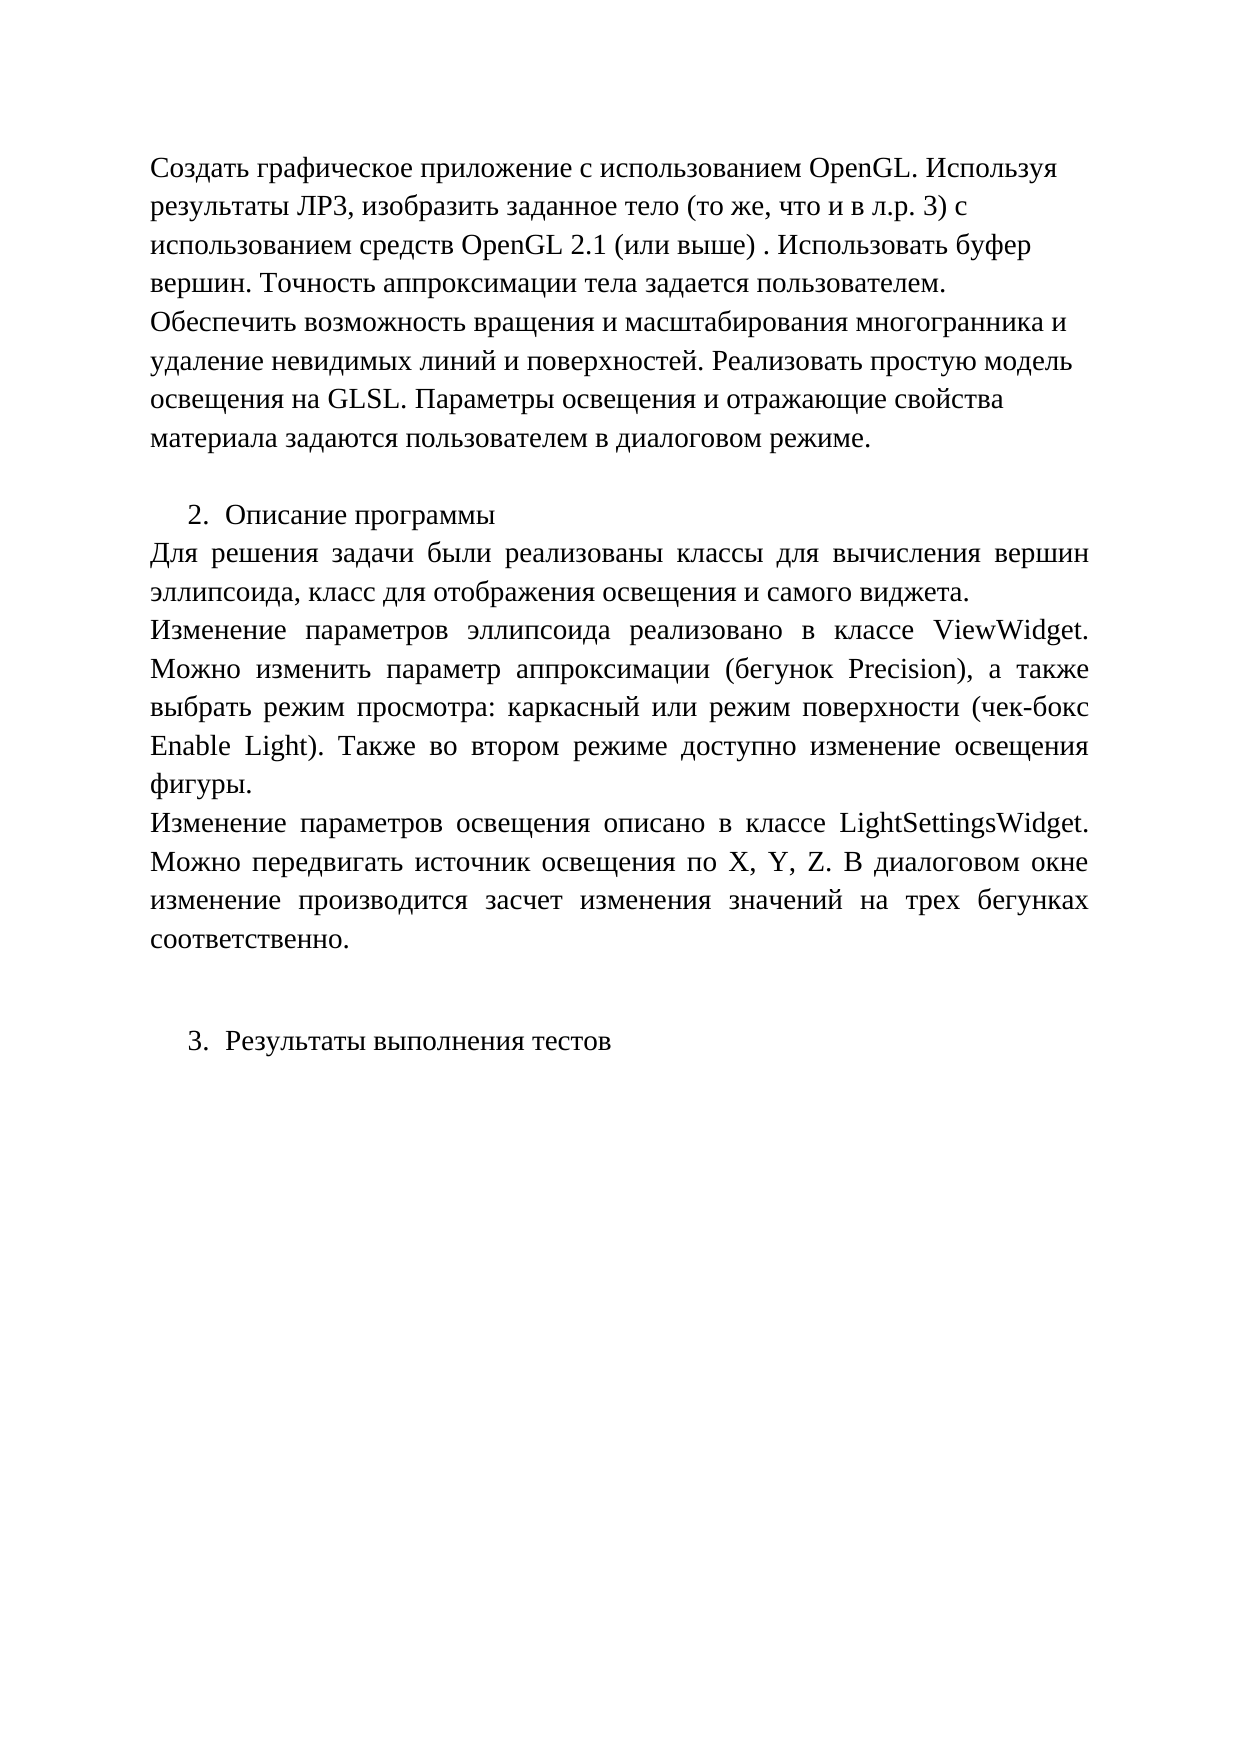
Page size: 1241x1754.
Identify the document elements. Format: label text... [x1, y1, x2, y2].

text Для решения задачи были реализованы классы для вычисления вершин эллипсоида, класс для отображения освещения и самого виджета. [150, 535, 1090, 607]
text Изменение параметров освещения описано в классе LightSettingsWidget. Можно передвигать источник освещения по X, Y, Z. В диалоговом окне изменение производится засчет изменения значений на трех бегунках соответственно. [150, 805, 1090, 954]
list Результаты выполнения тестов [187, 1023, 1090, 1056]
list Описание программы [187, 497, 1090, 530]
text Создать графическое приложение с использованием OpenGL. Используя результаты ЛР3, изобразить заданное тело (то же, что и в л.р. 3) с использованием средств OpenGL 2.1 (или выше) . Использовать буфер вершин. Точность аппроксимации тела задается пользователем. Обеспечить возможность вращения и масштабирования многогранника и удаление невидимых линий и поверхностей. Реализовать простую модель освещения на GLSL. Параметры освещения и отражающие свойства материала задаются пользователем в диалоговом режиме. [150, 150, 1090, 453]
text Изменение параметров эллипсоида реализовано в классе ViewWidget. Можно изменить параметр аппроксимации (бегунок Precision), а также выбрать режим просмотра: каркасный или режим поверхности (чек-бокс Enable Light). Также во втором режиме доступно изменение освещения фигуры. [150, 612, 1090, 800]
